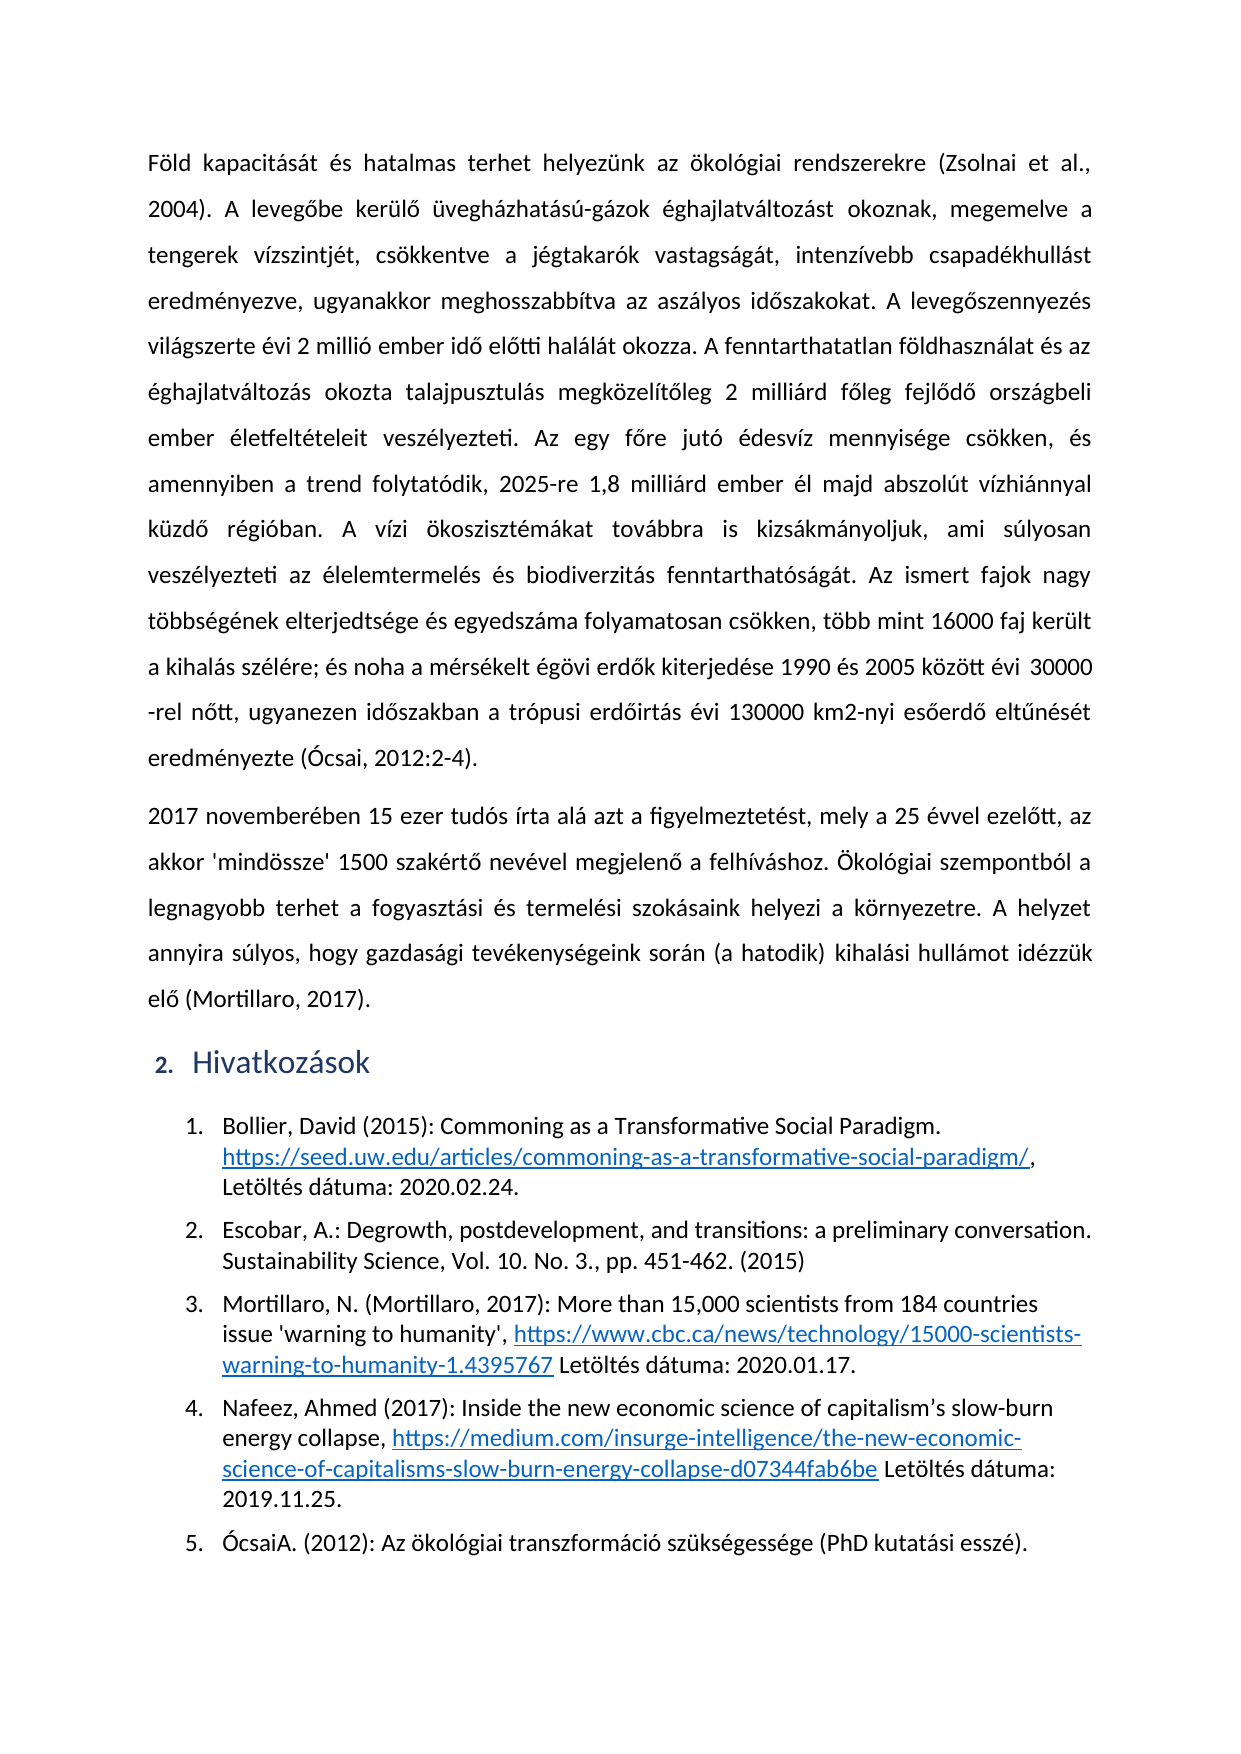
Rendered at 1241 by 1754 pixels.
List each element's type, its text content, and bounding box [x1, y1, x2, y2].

list Escobar, A.: Degrowth, postdevelopment, and transitions: a preliminary conversation. Sustainability Science, Vol. 10. No. 3., pp. 451-462. (2015) [185, 1214, 1093, 1276]
text 2017 írta alá azt a figyelmeztetést, mely a 25 évvel ezelőtt, az akkor 'mindössze' 1500 szakértő nevével megjelenő a felhíváshoz. Ökológiai szempontból a legnagyobb terhet a fogyasztási és termelési szokásaink helyezi a környezetre. A helyzet annyira súlyos, hogy gazdasági tevékenységeink során (a hatodik) idézzük elő (Mortillaro, 2017). [148, 800, 1093, 1014]
list Mortillaro, N. (Mortillaro, 2017): More than 15,000 scientists from 184 countries issue 'warning to humanity', https://www.cbc.ca/news/technology/15000-scientists-warning-to-humanity-1.4395767 Letöltés dátuma: 2020.01.17. [185, 1288, 1093, 1379]
list Bollier, as a Transformative Social Paradigm. https://seed.uw.edu/articles/commoning-as-a-transformative-social-paradigm/, Letöltés dátuma: 2020.02.24. [185, 1110, 1093, 1202]
list Az ökológiai transzformáció szükségessége (PhD kutatási esszé). [185, 1527, 1093, 1557]
subtitle Hivatkozások [154, 1041, 1093, 1082]
list Nafeez, Ahmed (2017): Inside the new economic science of capitalism’s slow-burn energy collapse, https://medium.com/insurge-intelligence/the-new-economic-science-of-capitalisms-slow-burn-energy-collapse-d07344fab6be Letöltés dátuma: 2019.11.25. [185, 1392, 1093, 1514]
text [148, 148, 1093, 773]
